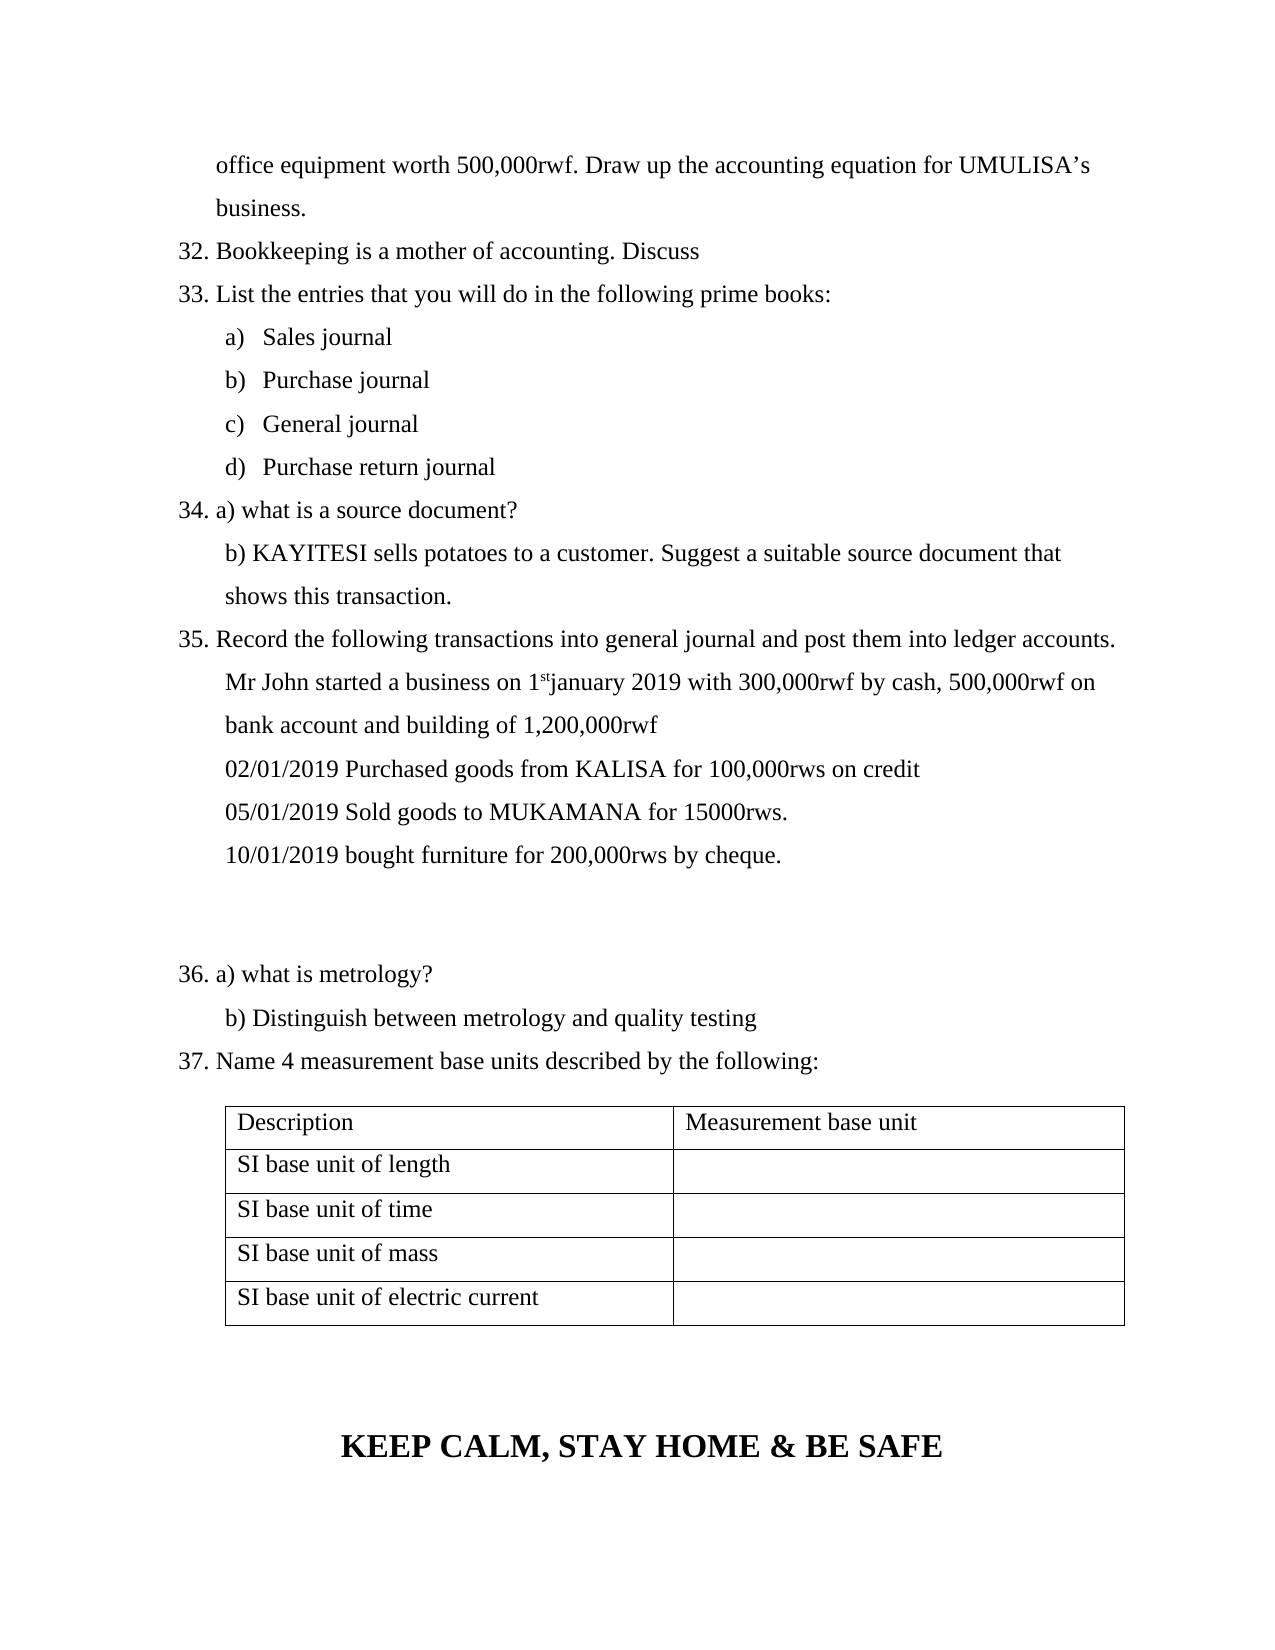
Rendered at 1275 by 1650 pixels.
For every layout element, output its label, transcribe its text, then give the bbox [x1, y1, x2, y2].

list KEEP CALM, STAY HOME & BE SAFE [216, 1426, 1125, 1465]
table_header Description [226, 1107, 673, 1148]
list b) KAYITESI sells potatoes to a customer. Suggest a suitable source document that shows this transaction. [225, 538, 1125, 610]
list 05/01/2019 Sold goods to MUKAMANA for 15000rws. [225, 797, 1125, 826]
list a) what is a source document? [178, 495, 1125, 524]
table_cell SI base unit of length [226, 1150, 673, 1193]
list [178, 150, 1125, 222]
list Sales journal [225, 322, 1125, 351]
table_header Measurement base unit [674, 1107, 1124, 1148]
list b) Distinguish between metrology and quality testing [225, 1003, 1125, 1031]
table_cell SI base unit of mass [226, 1238, 673, 1281]
table_cell [674, 1238, 1124, 1281]
table_cell SI base unit of time [226, 1194, 673, 1237]
list a) what is metrology? [178, 959, 1125, 988]
list Record the following transactions into general journal and post them into ledger accounts. [178, 624, 1125, 653]
table_cell [674, 1150, 1124, 1193]
list 10/01/2019 bought furniture for 200,000rws by cheque. [225, 840, 1125, 869]
table_cell SI base unit of electric current [226, 1282, 673, 1325]
table_cell [674, 1282, 1124, 1325]
list 02/01/2019 Purchased goods from KALISA for 100,000rws on credit [225, 754, 1125, 782]
table_cell [674, 1194, 1124, 1237]
list Bookkeeping is a mother of accounting. Discuss [178, 236, 1125, 265]
list List the entries that you will do in the following prime books: [178, 279, 1125, 308]
list Name 4 measurement base units described by the following: [178, 1046, 1125, 1074]
list Mr John started a business on 1stjanuary 2019 with 300,000rwf by cash, 500,000rwf on bank account and building of 1,200,000rwf [225, 667, 1125, 739]
list Purchase journal [225, 366, 1125, 394]
list General journal [225, 409, 1125, 437]
list Purchase return journal [225, 452, 1125, 481]
